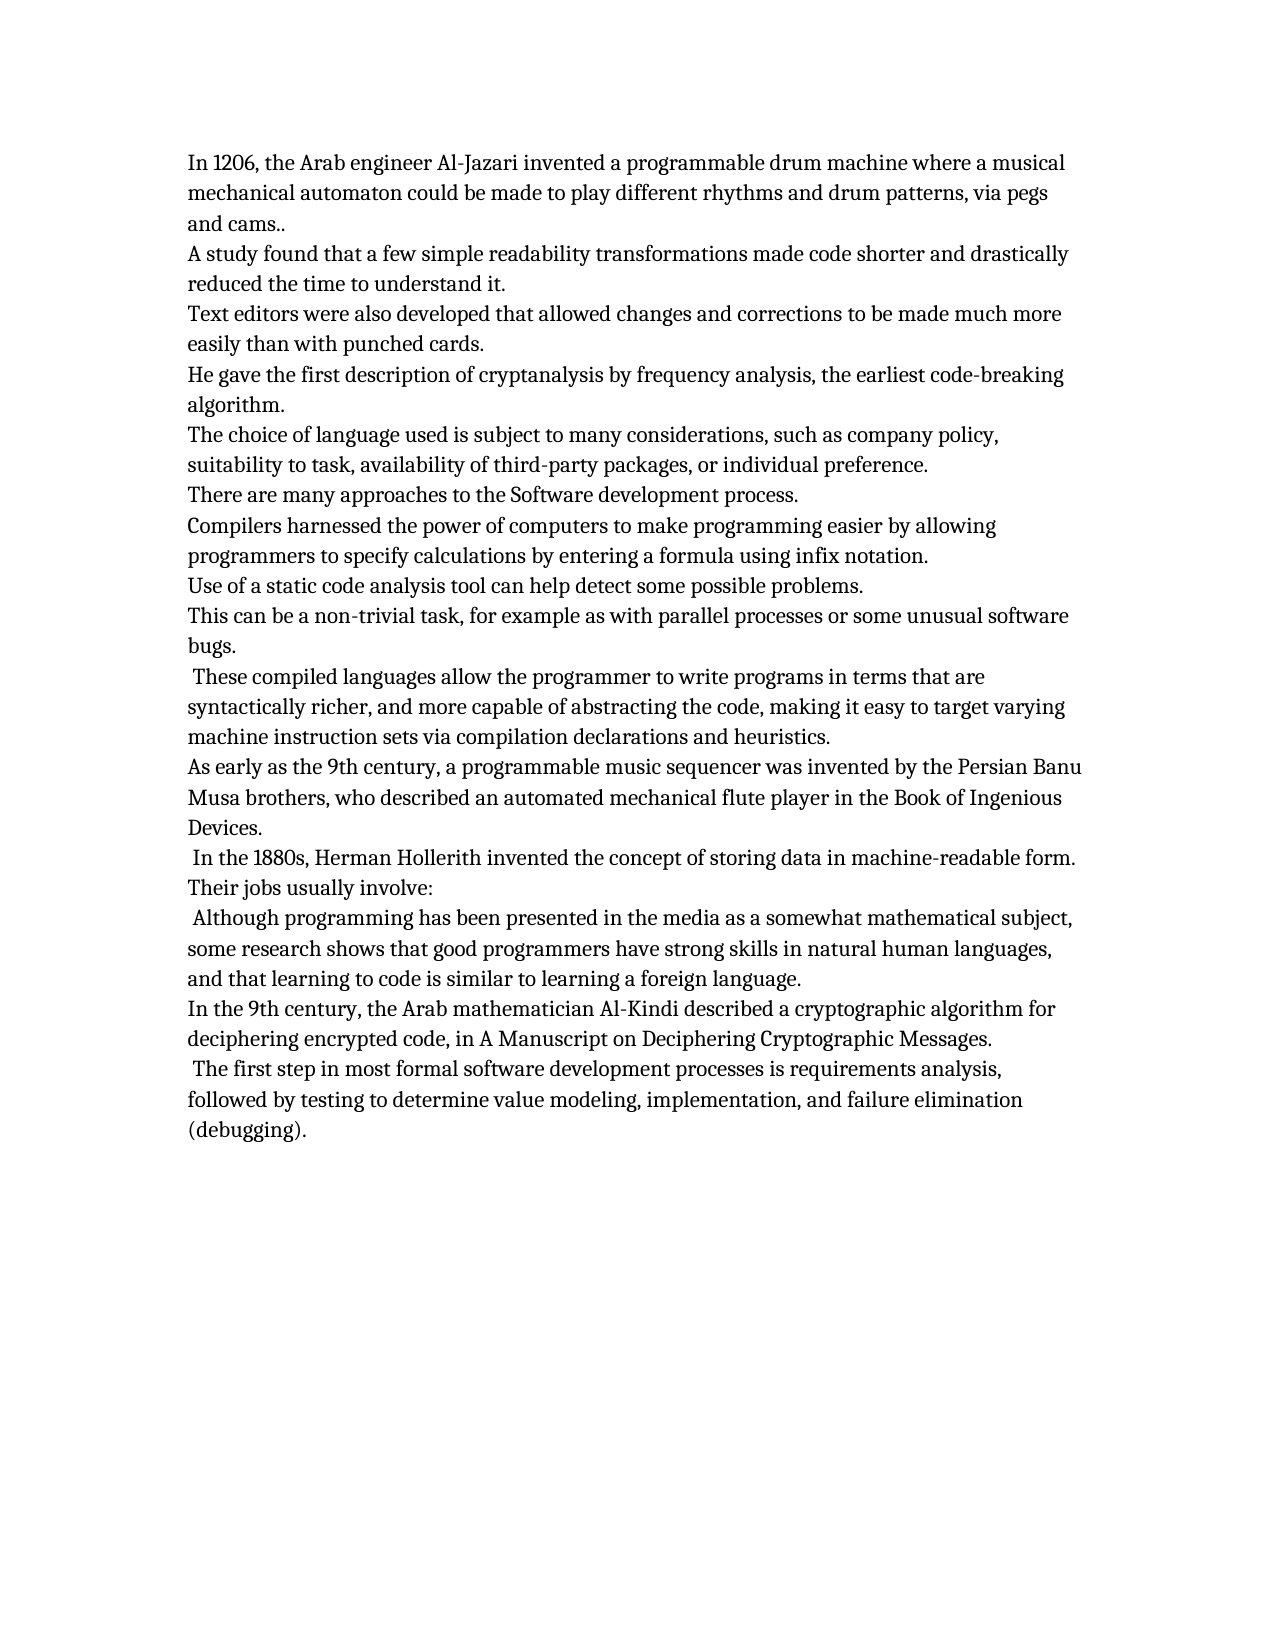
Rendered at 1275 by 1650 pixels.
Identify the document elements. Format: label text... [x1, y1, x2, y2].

text In 1206, the Arab engineer Al-Jazari invented a programmable drum machine where a musical mechanical automaton could be made to play different rhythms and drum patterns, via pegs and cams.. A study found that a few simple readability transformations made code shorter and drastically reduced the time to understand it. Text editors were also developed that allowed changes and corrections to be made much more easily than with punched cards. He gave the first description of cryptanalysis by frequency analysis, the earliest code-breaking algorithm. The choice of language used is subject to many considerations, such as company policy, suitability to task, availability of third-party packages, or individual preference. There are many approaches to the Software development process. Compilers harnessed the power of computers to make programming easier by allowing programmers to specify calculations by entering a formula using infix notation. Use of a static code analysis tool can help detect some possible problems. This can be a non-trivial task, for example as with parallel processes or some unusual software bugs. These compiled languages allow the programmer to write programs in terms that are syntactically richer, and more capable of abstracting the code, making it easy to target varying machine instruction sets via compilation declarations and heuristics. As early as the 9th century, a programmable music sequencer was invented by the Persian Banu Musa brothers, who described an automated mechanical flute player in the Book of Ingenious Devices. In the 1880s, Herman Hollerith invented the concept of storing data in machine-readable form. Their jobs usually involve: Although programming has been presented in the media as a somewhat mathematical subject, some research shows that good programmers have strong skills in natural human languages, and that learning to code is similar to learning a foreign language. In the 9th century, the Arab mathematician Al-Kindi described a cryptographic algorithm for deciphering encrypted code, in A Manuscript on Deciphering Cryptographic Messages. The first step in most formal software development processes is requirements analysis, followed by testing to determine value modeling, implementation, and failure elimination (debugging). [187, 150, 1087, 1143]
